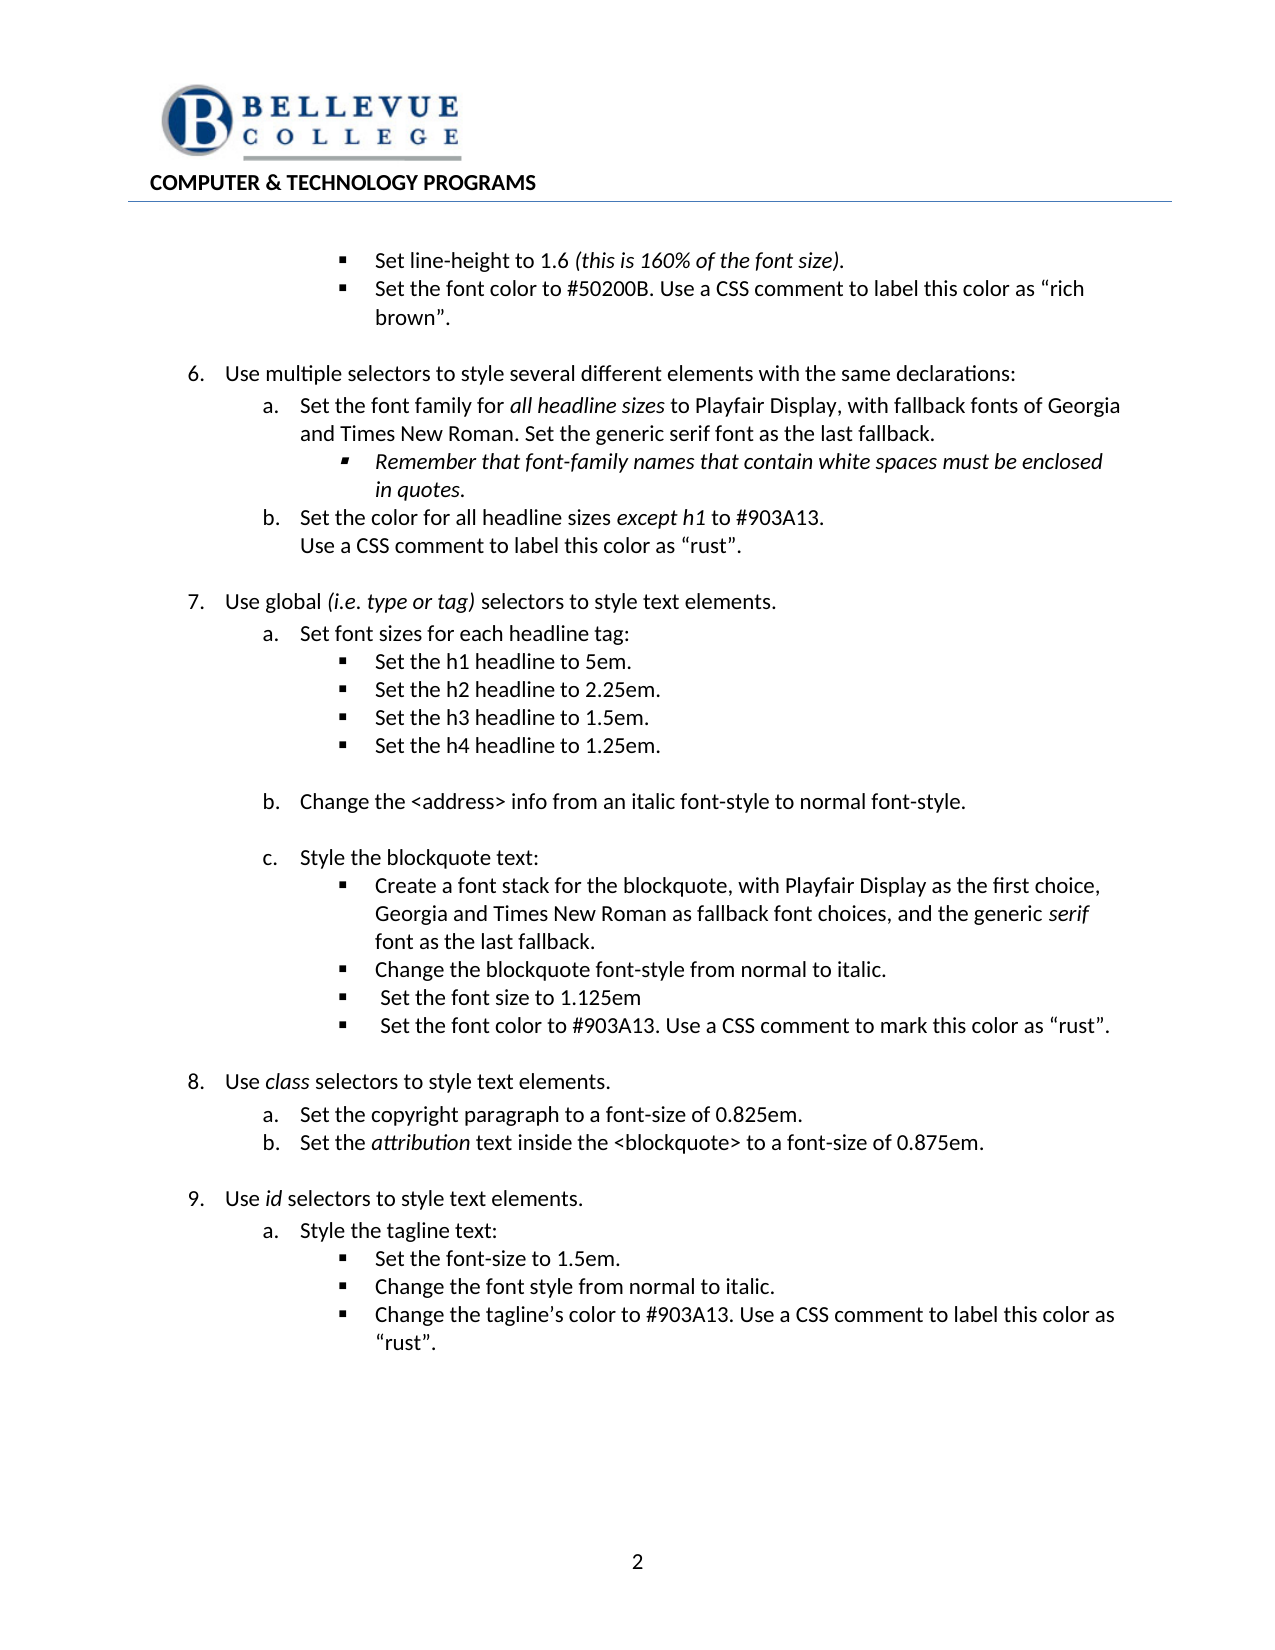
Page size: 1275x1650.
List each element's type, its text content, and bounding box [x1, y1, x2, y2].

list Set the font size to 1.125em [337, 983, 1125, 1011]
list Use id selectors to style text elements. [187, 1184, 1125, 1212]
list Style the tagline text: [262, 1216, 1125, 1244]
list Set the font family for all headline sizes to Playfair Display, with fallback fonts of Georgia and Times New Roman. Set the generic serif font as the last fallback. [262, 391, 1125, 447]
list Remember that font-family names that contain white spaces must be enclosed in quotes. [337, 447, 1125, 503]
list Change the blockquote font-style from normal to italic. [337, 955, 1125, 983]
list Set the h4 headline to 1.25em. [337, 731, 1125, 787]
list Style the blockquote text: [262, 843, 1125, 871]
list Set the h2 headline to 2.25em. [337, 675, 1125, 703]
list Change the <address> info from an italic font-style to normal font-style. [262, 787, 1125, 843]
picture [150, 75, 471, 168]
list Change the tagline’s color to #903A13. Use a CSS comment to label this color as “rust”. [337, 1300, 1125, 1356]
list Use class selectors to style text elements. [187, 1067, 1125, 1096]
list Set the font-size to 1.5em. [337, 1244, 1125, 1272]
list Use global (i.e. type or tag) selectors to style text elements. [187, 587, 1125, 615]
list Set line-height to 1.6 (this is 160% of the font size). [337, 247, 1125, 274]
list Set the attribution text inside the <blockquote> to a font-size of 0.875em. [262, 1128, 1125, 1184]
list Set font sizes for each headline tag: [262, 619, 1125, 647]
list Set the font color to #50200B. Use a CSS comment to label this color as “rich brown”. [337, 274, 1125, 359]
list Set the color for all headline sizes except h1 to #903A13. Use a CSS comment to label this color as “rust”. [262, 503, 1125, 587]
list Set the h1 headline to 5em. [337, 647, 1125, 675]
list Change the font style from normal to italic. [337, 1272, 1125, 1300]
list Set the copyright paragraph to a font-size of 0.825em. [262, 1100, 1125, 1128]
list Set the font color to #903A13. Use a CSS comment to mark this color as “rust”. [337, 1011, 1125, 1067]
list Create a font stack for the blockquote, with Playfair Display as the first choice, Georgia and Times New Roman as fallback font choices, and the generic serif font as the last fallback. [337, 871, 1125, 955]
list Set the h3 headline to 1.5em. [337, 703, 1125, 731]
list Use multiple selectors to style several different elements with the same declarations: [187, 359, 1125, 387]
